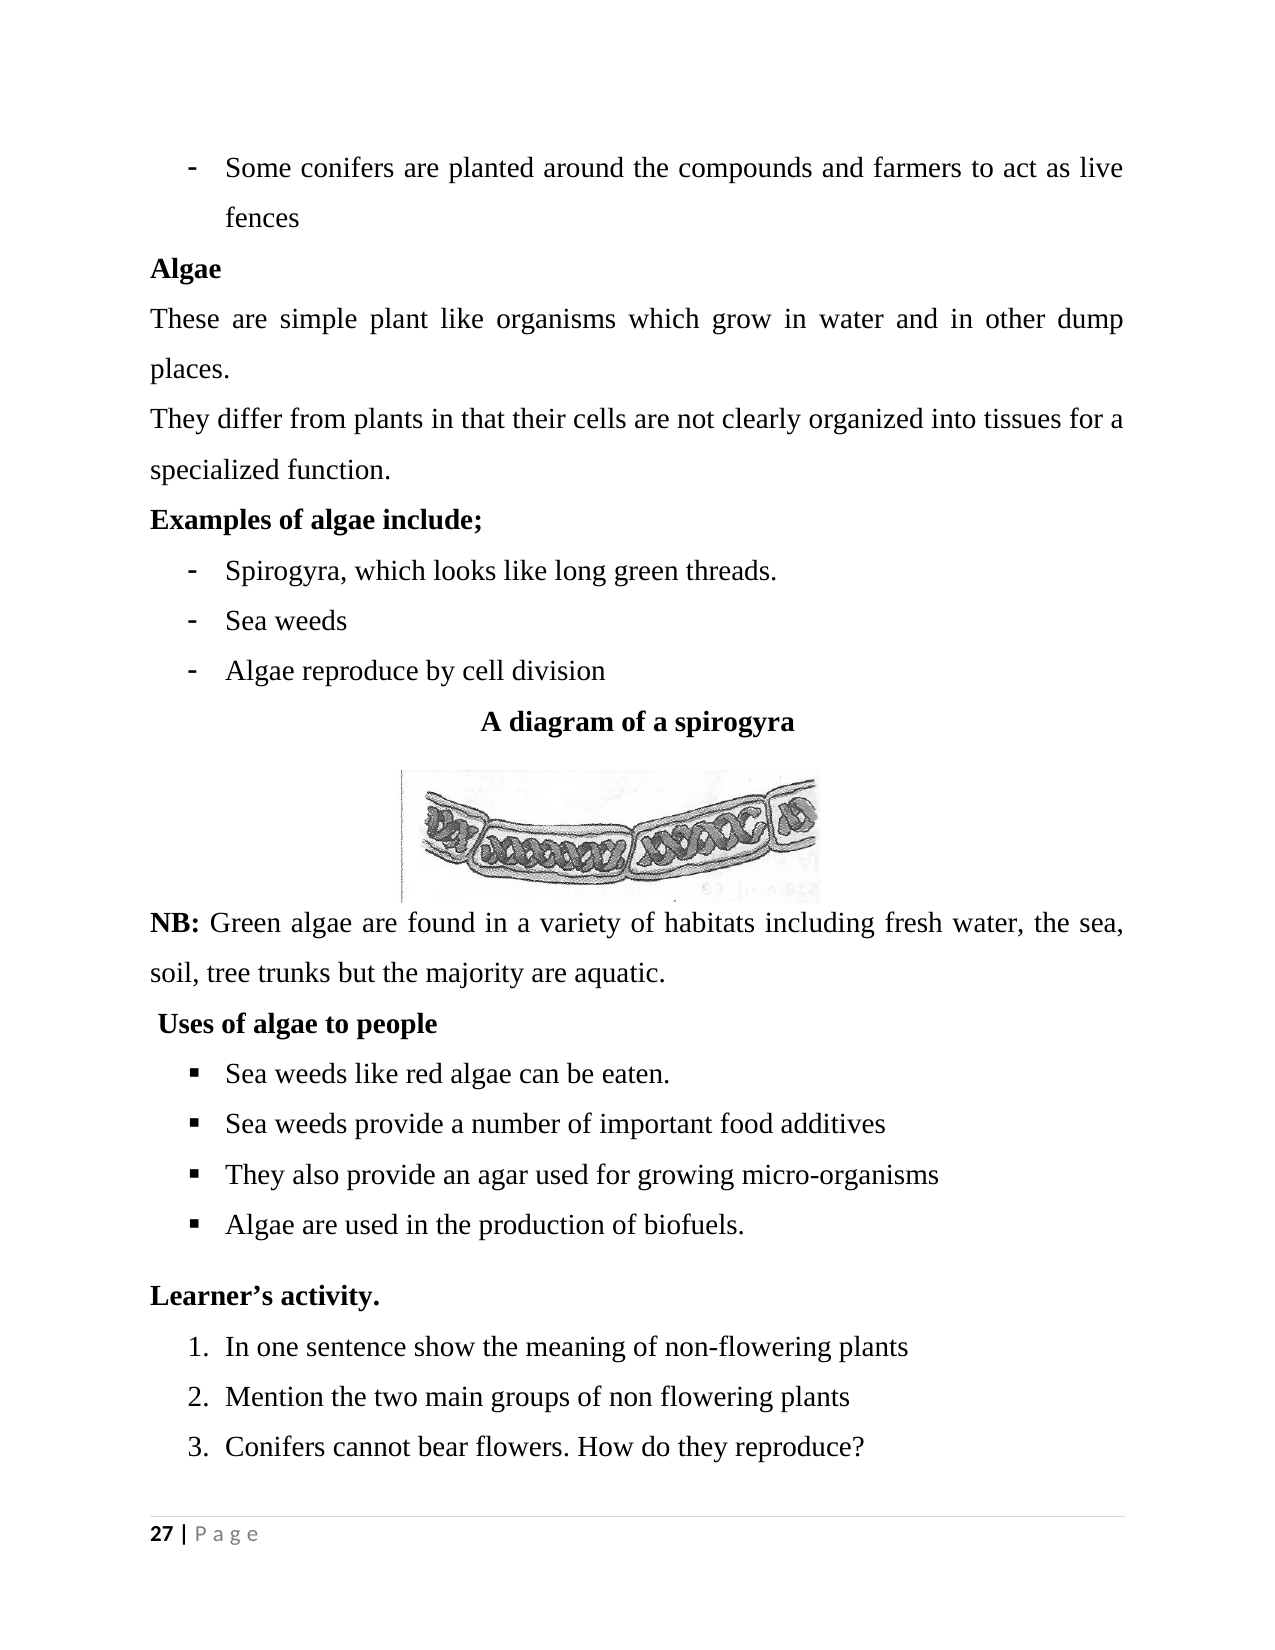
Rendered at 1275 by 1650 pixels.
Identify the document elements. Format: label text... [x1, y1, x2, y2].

text Algae [150, 251, 1125, 284]
list Algae reproduce by cell division [187, 653, 1125, 687]
text Learner’s activity. [150, 1278, 1125, 1312]
text Uses of algae to people [150, 1006, 1125, 1039]
list They also provide an agar used for growing micro-organisms [187, 1157, 1125, 1191]
list Spirogyra, which looks like long green threads. [187, 553, 1125, 586]
list Some conifers are planted around the compounds and farmers to act as live fences [187, 150, 1125, 234]
list Conifers cannot bear flowers. How do they reproduce? [187, 1429, 1125, 1463]
text Examples of algae include; [150, 502, 1125, 536]
text A diagram of a spirogyra [150, 704, 1125, 737]
list Sea weeds [187, 603, 1125, 637]
list Sea weeds provide a number of important food additives [187, 1106, 1125, 1140]
list Mention the two main groups of non flowering plants [187, 1379, 1125, 1413]
list In one sentence show the meaning of non-flowering plants [187, 1329, 1125, 1362]
list Algae are used in the production of biofuels. [187, 1207, 1125, 1241]
text They differ from plants in that their cells are not clearly organized into tissues for a specialized function. [150, 402, 1125, 486]
list Sea weeds like red algae can be eaten. [187, 1056, 1125, 1090]
text NB: Green algae are found in a variety of habitats including fresh water, the sea, soil, tree trunks but the majority are aquatic. [150, 905, 1125, 989]
text These are simple plant like organisms which grow in water and in other dump places. [150, 301, 1125, 385]
